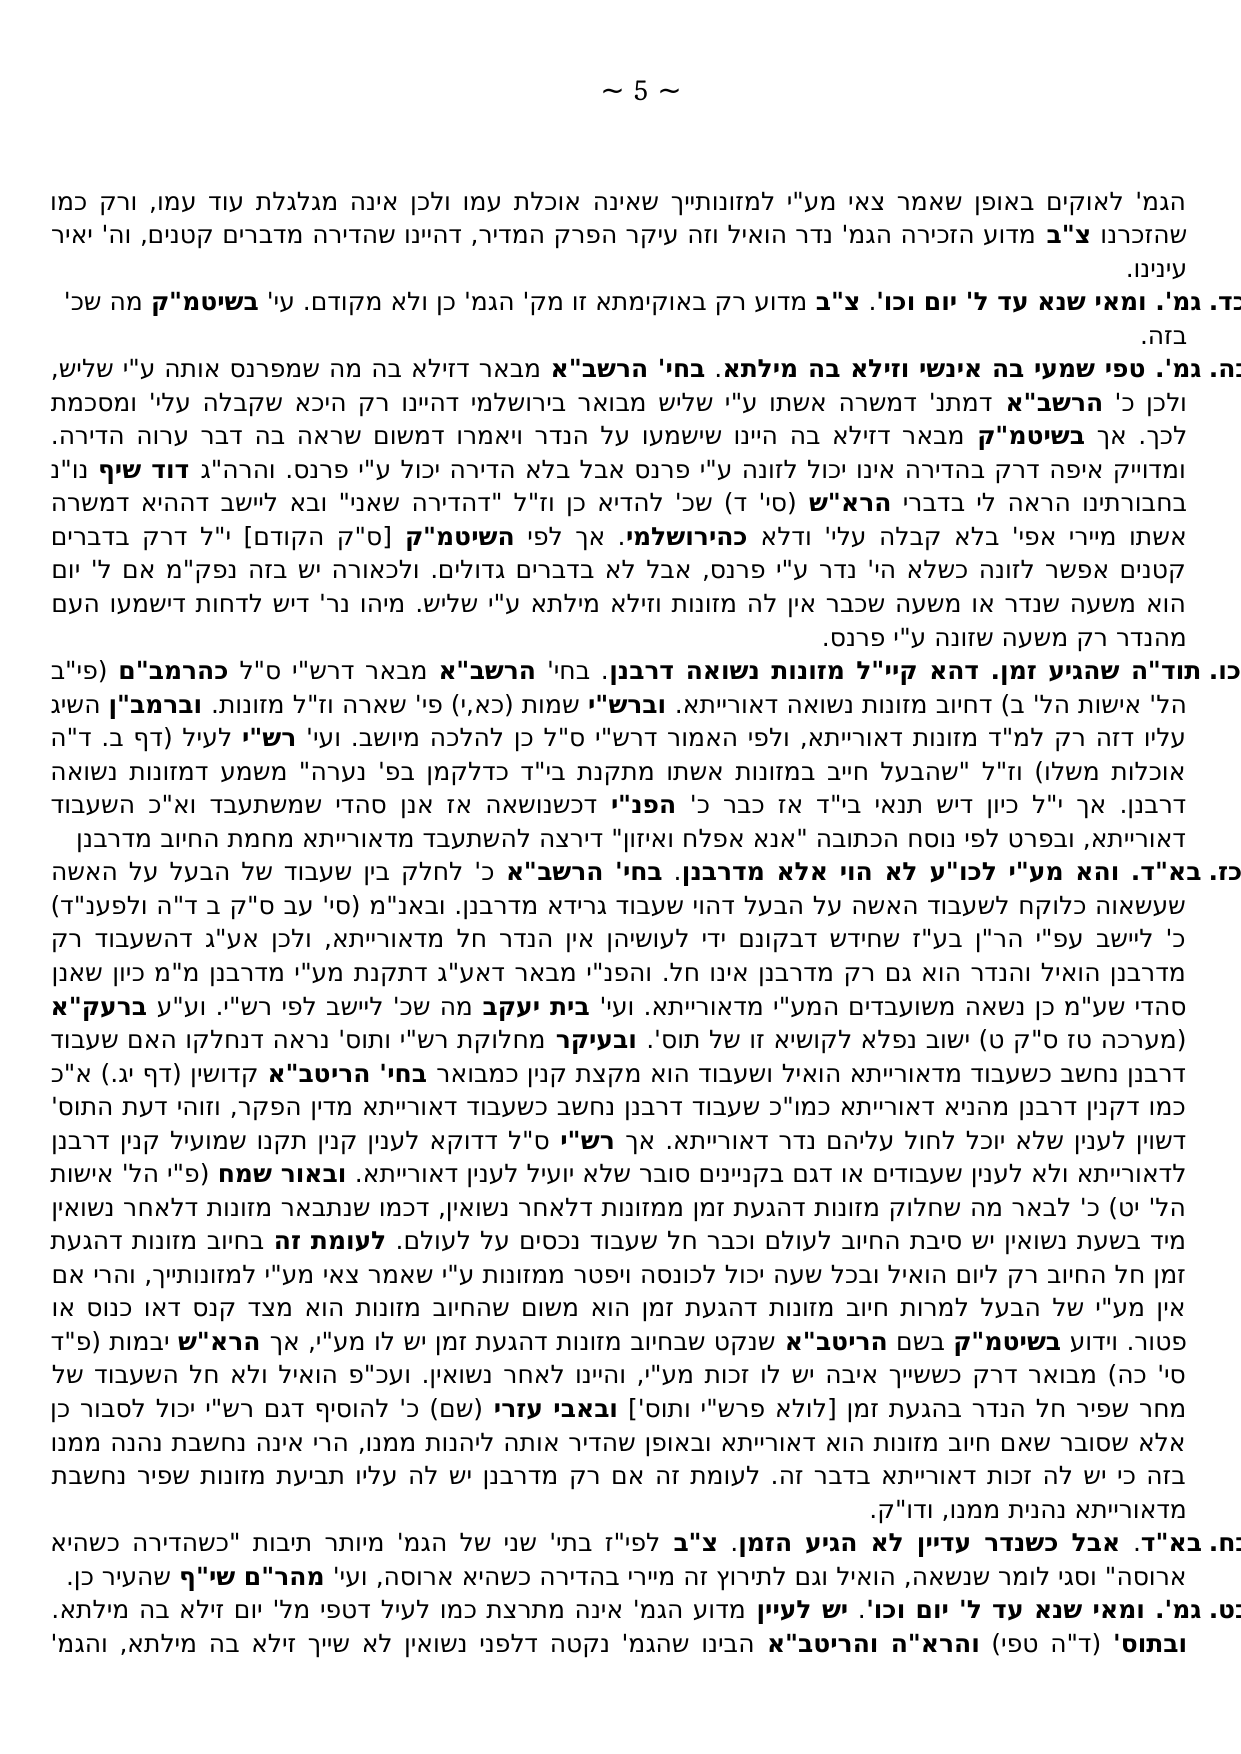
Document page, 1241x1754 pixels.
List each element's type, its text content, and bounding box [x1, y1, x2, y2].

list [50, 1596, 1208, 1658]
list בא"ד. והא מע"י לכו"ע לא הוי אלא מדרבנן. בחי' הרשב"א כ' לחלק בין שעבוד של הבעל על האשה שעשאוה כלוקח לשעבוד האשה על הבעל דהוי שעבוד גרידא מדרבנן. ובאנ"מ (סי' עב ס"ק ב ד"ה ולפענ"ד) כ' ליישב עפ"י הר"ן בע"ז שחידש דבקונם ידי לעושיהן אין הנדר חל מדאורייתא, ולכן אע"ג דהשעבוד רק מדרבנן הואיל והנדר הוא גם רק מדרבנן אינו חל. והפנ"י מבאר דאע"ג דתקנת מע"י מדרבנן מ"מ כיון שאנן סהדי שע"מ כן נשאה משועבדים המע"י מדאורייתא. ועי' בית יעקב מה שכ' ליישב לפי רש"י. וע"ע ברעק"א (מערכה טז ס"ק ט) ישוב נפלא לקושיא זו של תוס'. ובעיקר מחלוקת רש"י ותוס' נראה דנחלקו האם שעבוד דרבנן נחשב כשעבוד מדאורייתא הואיל ושעבוד הוא מקצת קנין כמבואר בחי' הריטב"א קדושין (דף יג.) א"כ כמו דקנין דרבנן מהניא דאורייתא כמו"כ שעבוד דרבנן נחשב כשעבוד דאורייתא מדין הפקר, וזוהי דעת התוס' דשוין לענין שלא יוכל לחול עליהם נדר דאורייתא. אך רש"י ס"ל דדוקא לענין קנין תקנו שמועיל קנין דרבנן לדאורייתא ולא לענין שעבודים או דגם בקניינים סובר שלא יועיל לענין דאורייתא. ובאור שמח (פ"י הל' אישות הל' יט) כ' לבאר מה שחלוק מזונות דהגעת זמן ממזונות דלאחר נשואין, דכמו שנתבאר מזונות דלאחר נשואין מיד בשעת נשואין יש סיבת החיוב לעולם וכבר חל שעבוד נכסים על לעולם. לעומת זה בחיוב מזונות דהגעת זמן חל החיוב רק ליום הואיל ובכל שעה יכול לכונסה ויפטר ממזונות ע"י שאמר צאי מע"י למזונותייך, והרי אם אין מע"י של הבעל למרות חיוב מזונות דהגעת זמן הוא משום שהחיוב מזונות הוא מצד קנס דאו כנוס או פטור. וידוע בשיטמ"ק בשם הריטב"א שנקט שבחיוב מזונות דהגעת זמן יש לו מע"י, אך הרא"ש יבמות (פ"ד סי' כה) מבואר דרק כששייך איבה יש לו זכות מע"י, והיינו לאחר נשואין. ועכ"פ הואיל ולא חל השעבוד של מחר שפיר חל הנדר בהגעת זמן [לולא פרש"י ותוס'] ובאבי עזרי (שם) כ' להוסיף דגם רש"י יכול לסבור כן אלא שסובר שאם חיוב מזונות הוא דאורייתא ובאופן שהדיר אותה ליהנות ממנו, הרי אינה נחשבת נהנה ממנו בזה כי יש לה זכות דאורייתא בדבר זה. לעומת זה אם רק מדרבנן יש לה עליו תביעת מזונות שפיר נחשבת מדאורייתא נהנית ממנו, ודו"ק. [50, 858, 1208, 1524]
list גמ'. ומאי שנא עד ל' יום וכו'. צ"ב מדוע רק באוקימתא זו מק' הגמ' כן ולא מקודם. עי' בשיטמ"ק מה שכ' בזה. [50, 287, 1208, 350]
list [50, 187, 1208, 283]
list בא"ד. אבל כשנדר עדיין לא הגיע הזמן. צ"ב לפי"ז בתי' שני של הגמ' מיותר תיבות "כשהדירה כשהיא ארוסה" וסגי לומר שנשאה, הואיל וגם לתירוץ זה מיירי בהדירה כשהיא ארוסה, ועי' מהר"ם שי"ף שהעיר כן. [50, 1528, 1208, 1591]
list תוד"ה שהגיע זמן. דהא קיי"ל מזונות נשואה דרבנן. בחי' הרשב"א מבאר דרש"י ס"ל כהרמב"ם (פי"ב הל' אישות הל' ב) דחיוב מזונות נשואה דאורייתא. וברש"י שמות (כא,י) פי' שארה וז"ל מזונות. וברמב"ן השיג עליו דזה רק למ"ד מזונות דאורייתא, ולפי האמור דרש"י ס"ל כן להלכה מיושב. ועי' רש"י לעיל (דף ב. ד"ה אוכלות משלו) וז"ל "שהבעל חייב במזונות אשתו מתקנת בי"ד כדלקמן בפ' נערה" משמע דמזונות נשואה דרבנן. אך י"ל כיון דיש תנאי בי"ד אז כבר כ' הפנ"י דכשנושאה אז אנן סהדי שמשתעבד וא"כ השעבוד דאורייתא, ובפרט לפי נוסח הכתובה "אנא אפלח ואיזון" דירצה להשתעבד מדאורייתא מחמת החיוב מדרבנן [50, 656, 1208, 853]
list גמ'. טפי שמעי בה אינשי וזילא בה מילתא. בחי' הרשב"א מבאר דזילא בה מה שמפרנס אותה ע"י שליש, ולכן כ' הרשב"א דמתנ' דמשרה אשתו ע"י שליש מבואר בירושלמי דהיינו רק היכא שקבלה עלי' ומסכמת לכך. אך בשיטמ"ק מבאר דזילא בה היינו שישמעו על הנדר ויאמרו דמשום שראה בה דבר ערוה הדירה. ומדוייק איפה דרק בהדירה אינו יכול לזונה ע"י פרנס אבל בלא הדירה יכול ע"י פרנס. והרה"ג דוד שיף נו"נ בחבורתינו הראה לי בדברי הרא"ש (סי' ד) שכ' להדיא כן וז"ל "דהדירה שאני" ובא ליישב דההיא דמשרה אשתו מיירי אפי' בלא קבלה עלי' ודלא כהירושלמי. אך לפי השיטמ"ק [ס"ק הקודם] י"ל דרק בדברים קטנים אפשר לזונה כשלא הי' נדר ע"י פרנס, אבל לא בדברים גדולים. ולכאורה יש בזה נפק"מ אם ל' יום הוא משעה שנדר או משעה שכבר אין לה מזונות וזילא מילתא ע"י שליש. מיהו נר' דיש לדחות דישמעו העם מהנדר רק משעה שזונה ע"י פרנס. [50, 354, 1208, 652]
